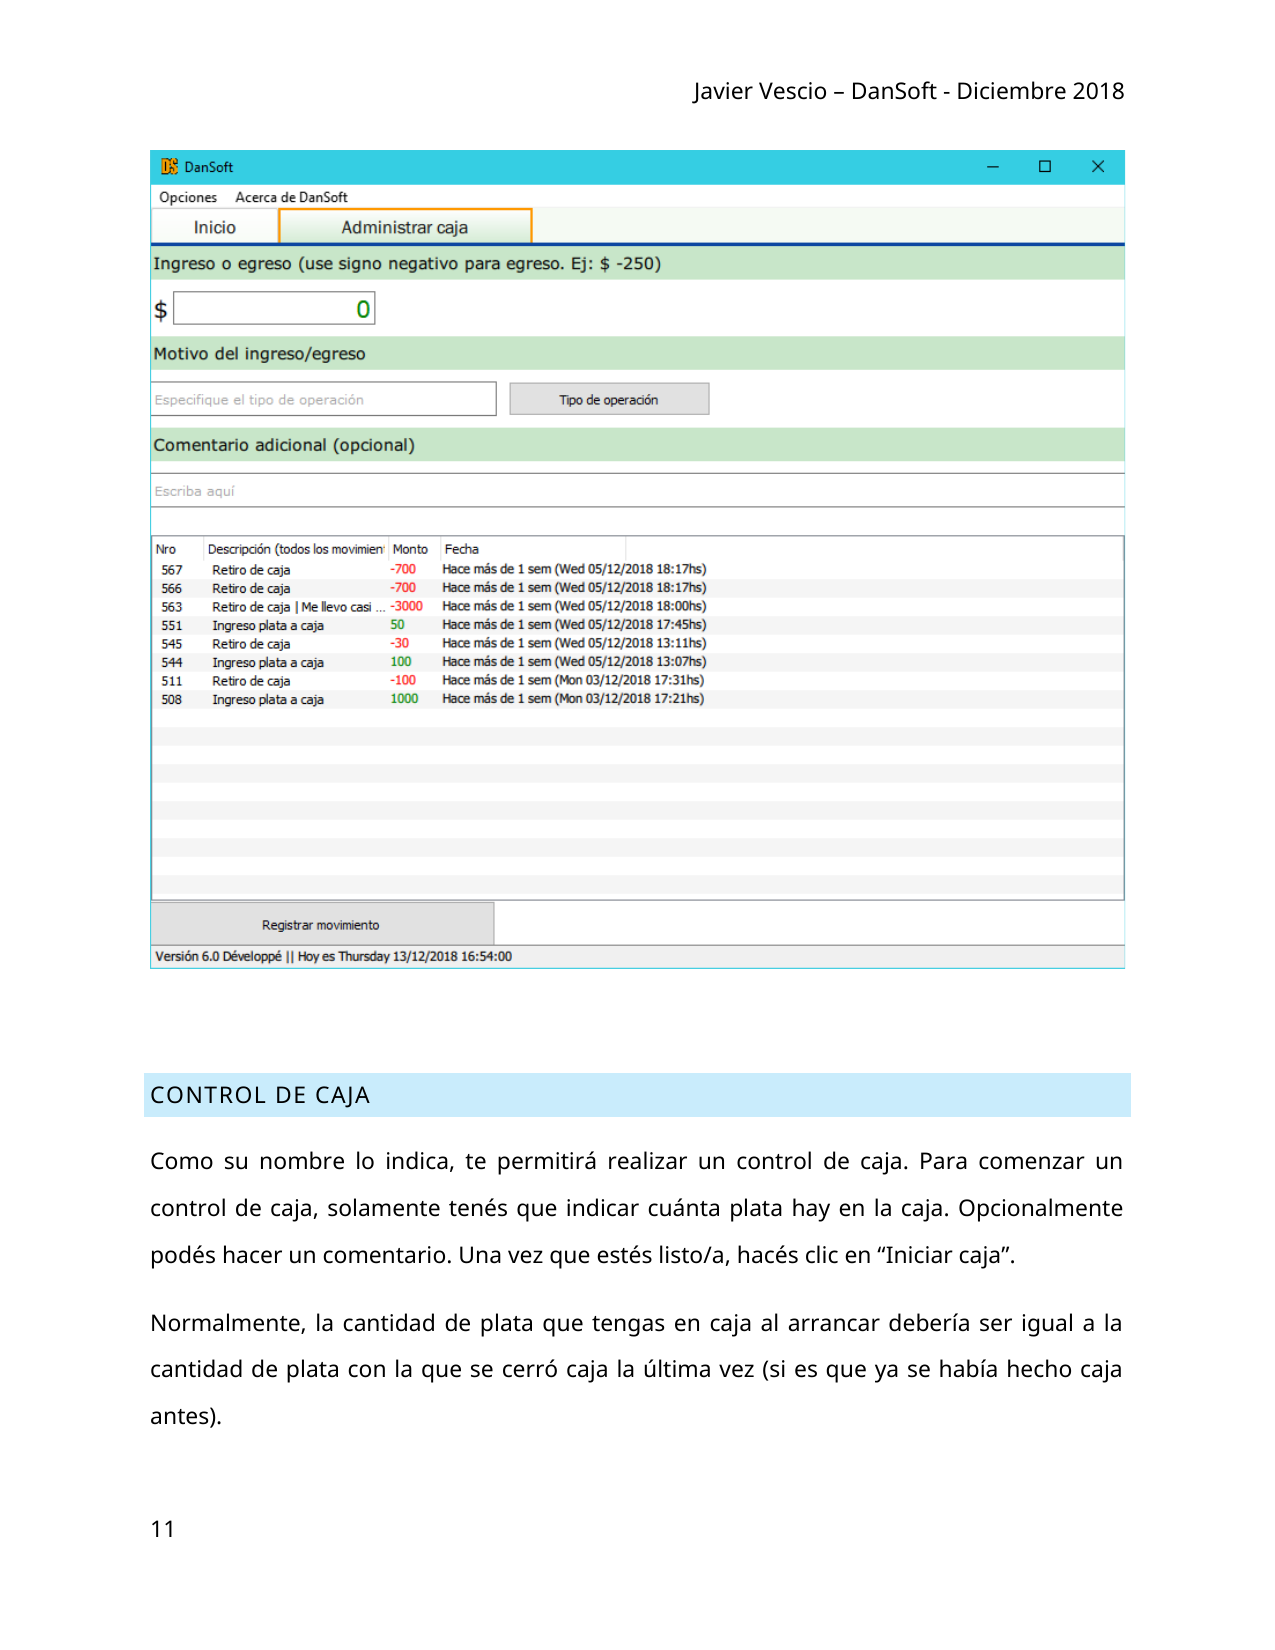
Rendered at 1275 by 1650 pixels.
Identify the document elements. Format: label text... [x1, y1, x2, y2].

picture [150, 150, 1125, 969]
text Normalmente, la cantidad de plata que tengas en caja al arrancar debería ser igual a la cantidad de plata con la que se cerró caja la última vez (si es que ya se había hecho caja antes). [150, 1307, 1125, 1432]
subtitle control de caja [150, 1080, 1125, 1111]
text Como su nombre lo indica, te permitirá realizar un control de caja. Para comenzar un control de caja, solamente tenés que indicar cuánta plata hay en la caja. Opcionalmente podés hacer un comentario. Una vez que estés listo/a, hacés clic en “Iniciar caja”. [150, 1145, 1125, 1270]
